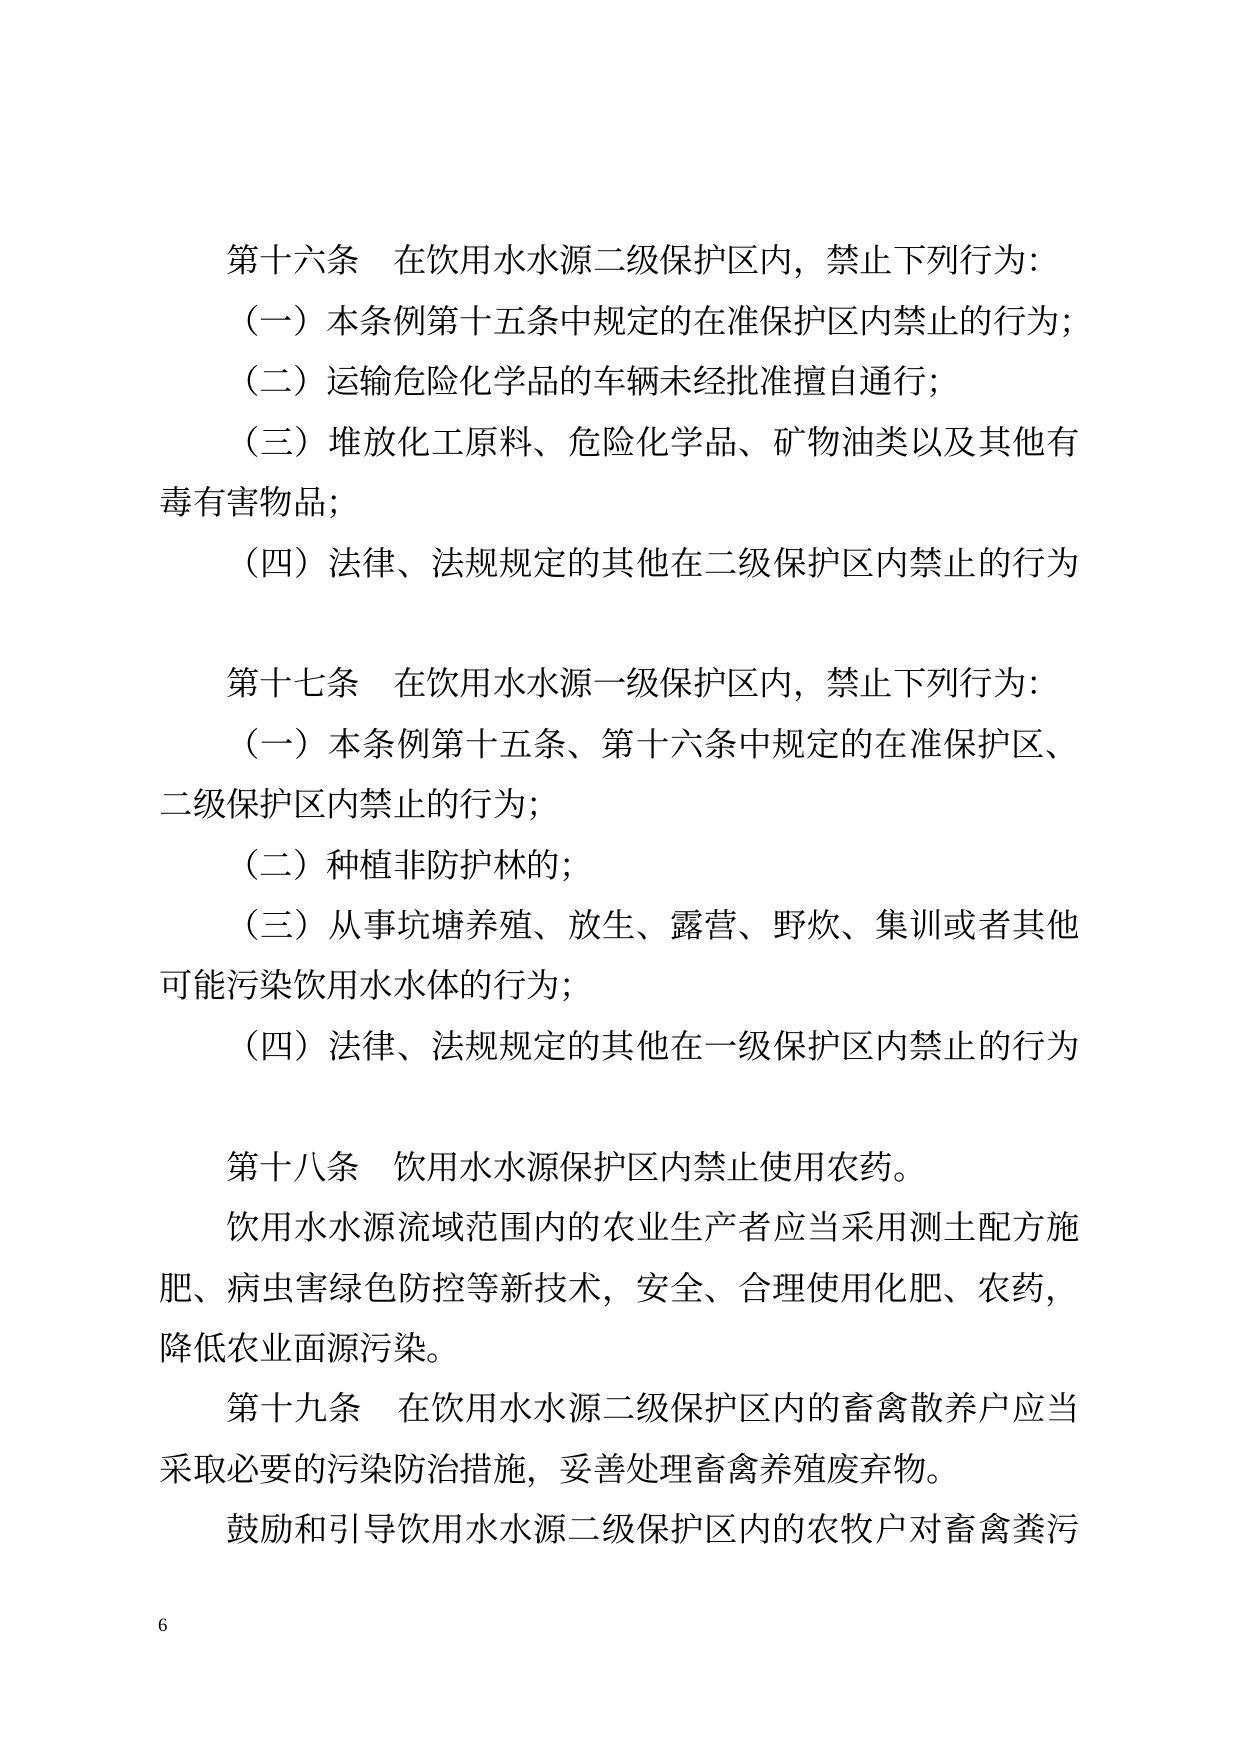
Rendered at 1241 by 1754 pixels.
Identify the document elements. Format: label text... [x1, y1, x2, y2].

text （二）种植非防护林的； [159, 829, 1081, 889]
text （三）堆放化工原料、危险化学品、矿物油类以及其他有毒有害物品； [159, 406, 1081, 527]
text （二）运输危险化学品的车辆未经批准擅自通行； [159, 345, 1081, 406]
text 第十九条 在饮用水水源二级保护区内的畜禽散养户应当采取必要的污染防治措施，妥善处理畜禽养殖废弃物。 [159, 1372, 1081, 1493]
text （一）本条例第十五条中规定的在准保护区内禁止的行为； [159, 285, 1081, 345]
text 第十七条 在饮用水水源一级保护区内，禁止下列行为： [159, 647, 1081, 708]
text 第十六条 在饮用水水源二级保护区内，禁止下列行为： [159, 224, 1081, 285]
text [159, 1493, 1081, 1554]
text （四）法律、法规规定的其他在二级保护区内禁止的行为。 [159, 527, 1081, 647]
text 第十八条 饮用水水源保护区内禁止使用农药。 [159, 1131, 1081, 1191]
text （一）本条例第十五条、第十六条中规定的在准保护区、二级保护区内禁止的行为； [159, 708, 1081, 829]
text （三）从事坑塘养殖、放生、露营、野炊、集训或者其他可能污染饮用水水体的行为； [159, 889, 1081, 1010]
text 饮用水水源流域范围内的农业生产者应当采用测土配方施肥、病虫害绿色防控等新技术，安全、合理使用化肥、农药，降低农业面源污染。 [159, 1191, 1081, 1372]
text （四）法律、法规规定的其他在一级保护区内禁止的行为。 [159, 1010, 1081, 1131]
